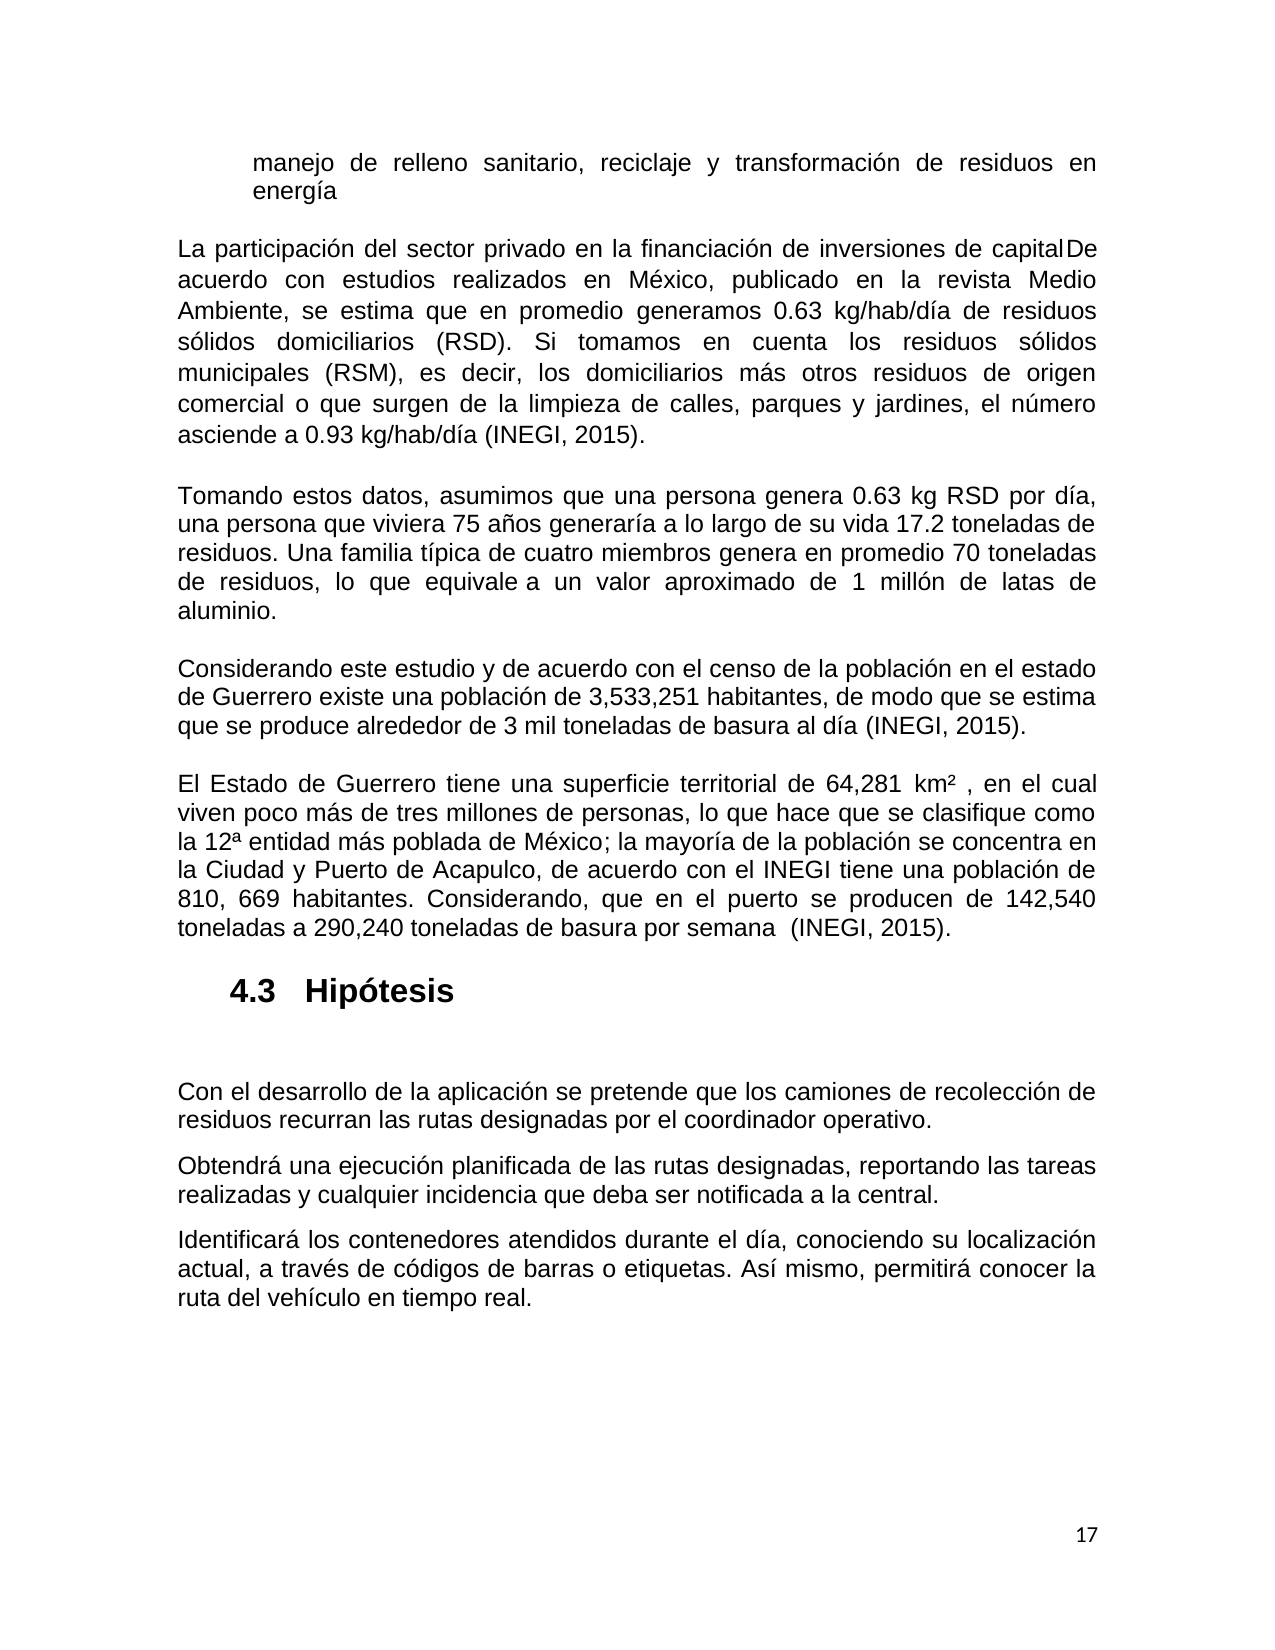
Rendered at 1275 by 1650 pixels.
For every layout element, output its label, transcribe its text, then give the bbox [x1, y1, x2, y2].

text Obtendrá una ejecución planificada de las rutas designadas, reportando las tareas realizadas y cualquier incidencia que deba ser notificada a la central. [177, 1151, 1098, 1208]
text Tomando estos datos, asumimos que una persona genera 0.63 kg RSD por día, una persona que viviera 75 años generaría a lo largo de su vida 17.2 toneladas de residuos. Una familia típica de cuatro miembros genera en promedio 70 toneladas de residuos, lo que equivale a un valor aproximado de 1 millón de latas de aluminio. [177, 481, 1098, 624]
text Identificará los contenedores atendidos durante el día, conociendo su localización actual, a través de códigos de barras o etiquetas. Así mismo, permitirá conocer la ruta del vehículo en tiempo real. [177, 1225, 1098, 1311]
text El Estado de Guerrero tiene una superficie territorial de 64,281 km² , en el cual viven poco más de tres millones de personas, lo que hace que se clasifique como la 12ª entidad más poblada de México; la mayoría de la población se concentra en la Ciudad y Puerto de Acapulco, de acuerdo con el INEGI tiene una población de 810, 669 habitantes. Considerando, que en el puerto se producen de 142,540 toneladas a 290,240 toneladas de basura por semana . [177, 769, 1098, 942]
subtitle Hipótesis [229, 971, 1098, 1009]
text La participación del sector privado en la financiación de inversiones de capitalDe acuerdo con estudios realizados en México, publicado en la revista Medio Ambiente, se estima que en promedio generamos 0.63 kg/hab/día de residuos sólidos domiciliarios (RSD). Si tomamos en cuenta los residuos sólidos municipales (RSM), es decir, los domiciliarios más otros residuos de origen comercial o que surgen de la limpieza de calles, parques y jardines, el número asciende a 0.93 kg/hab/día . [177, 234, 1098, 449]
text Considerando este estudio y de acuerdo con el censo de la población en el estado de Guerrero existe una población de 3,533,251 habitantes, de modo que se estima que se produce alrededor de 3 mil toneladas de basura al día . [177, 654, 1098, 740]
text Con el desarrollo de la aplicación se pretende que los camiones de recolección de residuos recurran las rutas designadas por el coordinador operativo. [177, 1077, 1098, 1134]
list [215, 148, 1098, 205]
